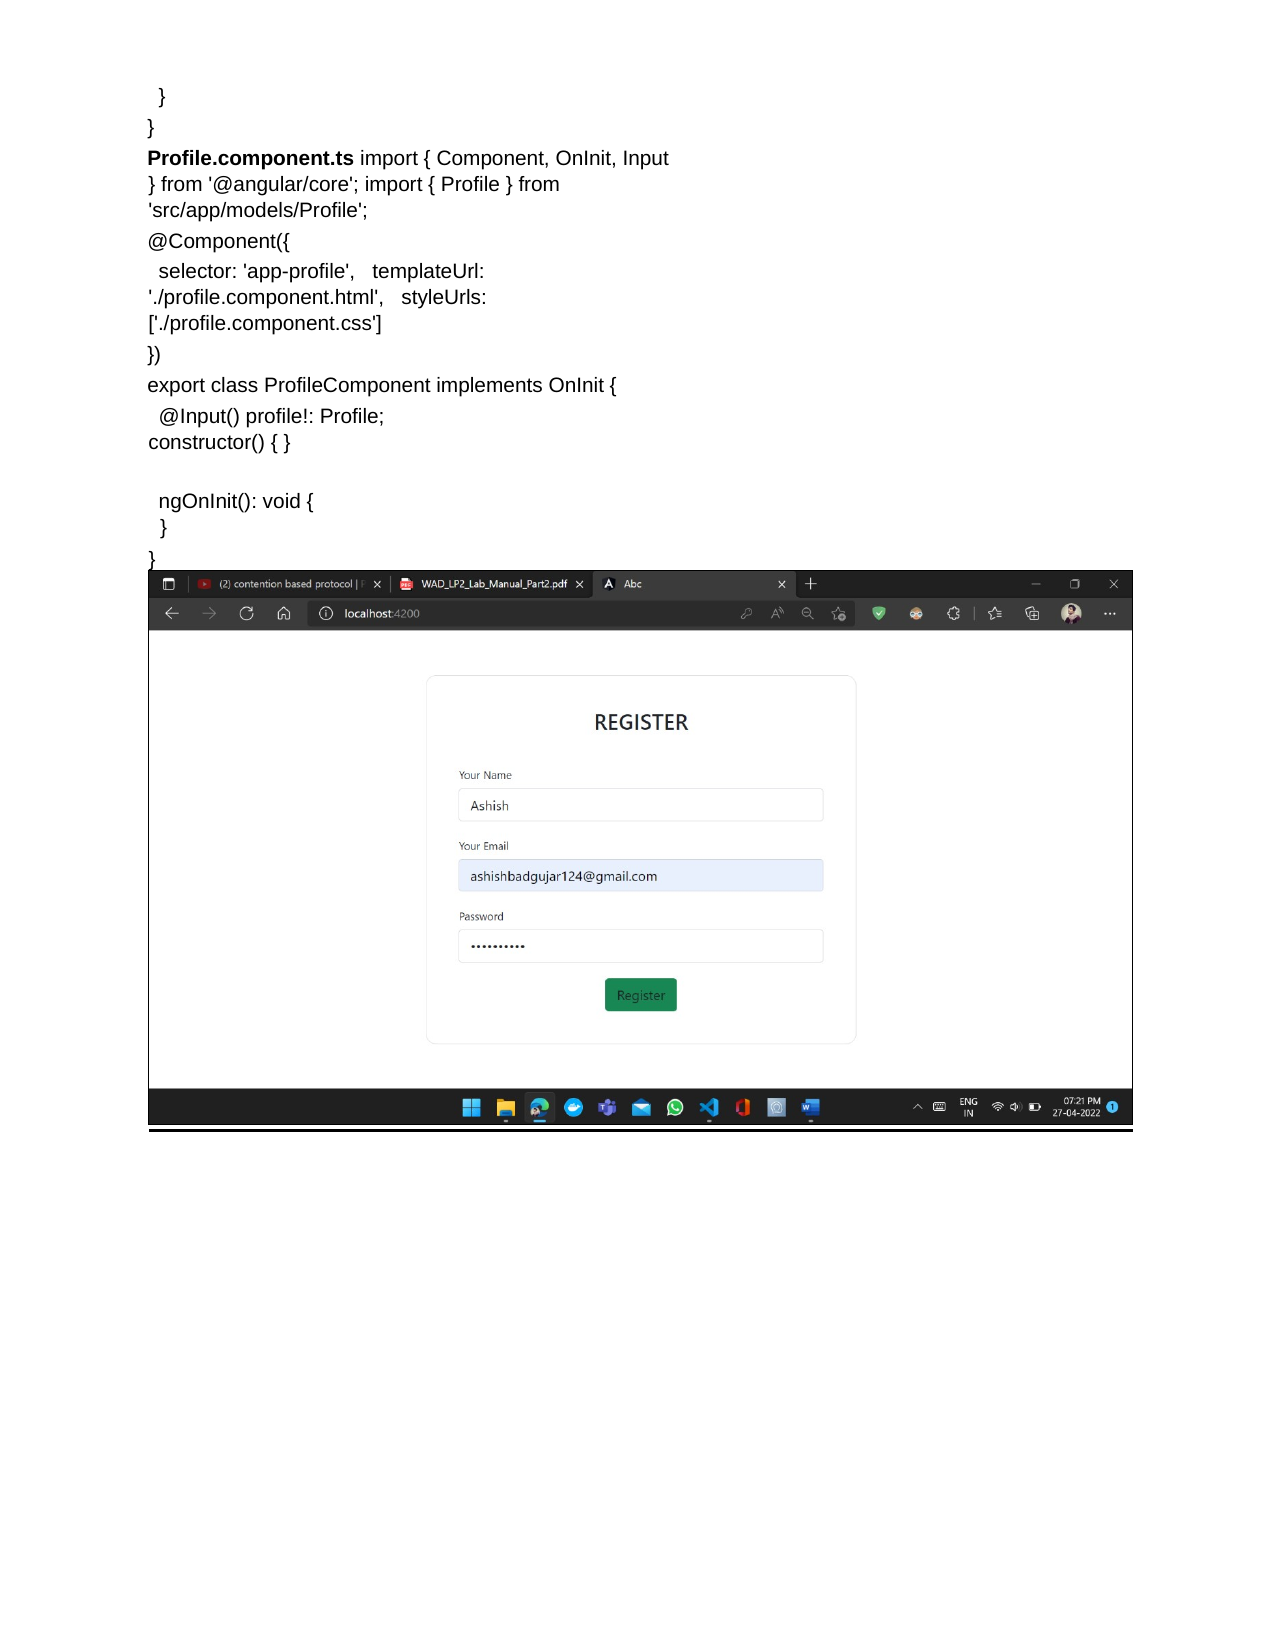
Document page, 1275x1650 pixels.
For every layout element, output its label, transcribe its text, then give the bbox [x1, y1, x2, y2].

text export class ProfileComponent implements OnInit { [147, 373, 918, 397]
text Profile.component.ts import { Component, OnInit, Input } from '@angular/core'; import { Profile } from 'src/app/models/Profile'; [147, 146, 674, 221]
text @Input() profile!: Profile; constructor() { } [147, 404, 509, 454]
picture [149, 571, 1132, 1124]
text } [147, 115, 918, 139]
text @Component({ [147, 228, 918, 252]
text } [147, 84, 918, 108]
text selector: 'app-profile', templateUrl: './profile.component.html', styleUrls: ['./profile.component.css'] [147, 259, 514, 335]
text ngOnInit(): void { [147, 489, 918, 513]
text }) [147, 342, 918, 366]
